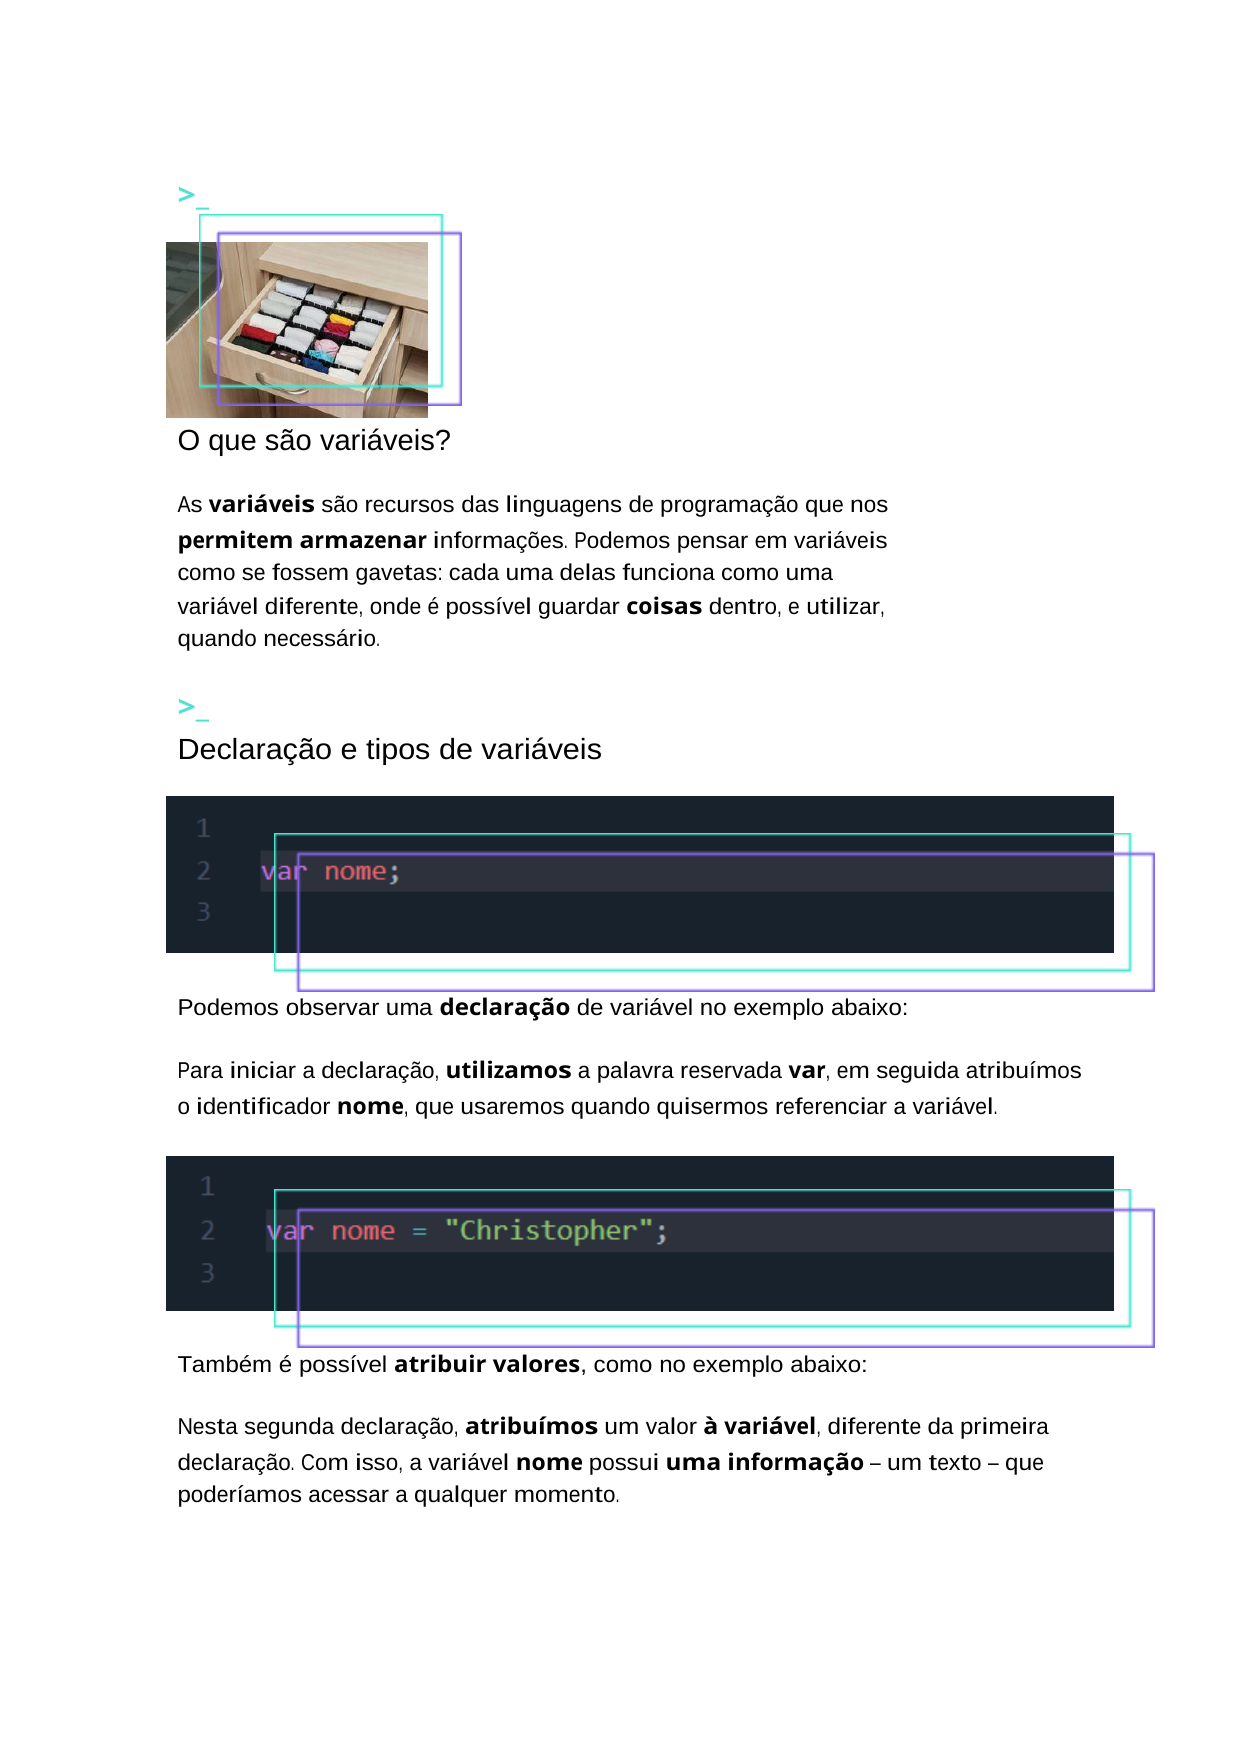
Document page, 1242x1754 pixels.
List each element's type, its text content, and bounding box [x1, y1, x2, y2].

text Declaração e tipos de variáveis [177, 732, 1092, 765]
text As variáveis são recursos das linguagens de programação que nos permitem armazenar informações. Podemos pensar em variáveis como se fossem gavetas: cada uma delas funciona como uma variável diferente, onde é possível guardar coisas dentro, e utilizar, quando necessário. [177, 488, 902, 652]
text Podemos observar uma declaração de variável no exemplo abaixo: [177, 991, 1092, 1023]
picture [166, 214, 462, 418]
picture [166, 1156, 1155, 1348]
text >_ [177, 687, 1092, 726]
picture [166, 796, 1155, 992]
text Nesta segunda declaração, atribuímos um valor à variável, diferente da primeira declaração. Com isso, a variável nome possui uma informação – um texto – que poderíamos acessar a qualquer momento. [177, 1410, 1092, 1507]
text Para iniciar a declaração, utilizamos a palavra reservada var, em seguida atribuímos o identiﬁcador nome, que usaremos quando quisermos referenciar a variável. [177, 1054, 1092, 1121]
text Também é possível atribuir valores, como no exemplo abaixo: [177, 1348, 1092, 1379]
text >_ [177, 175, 1092, 214]
text O que são variáveis? [177, 423, 1092, 457]
